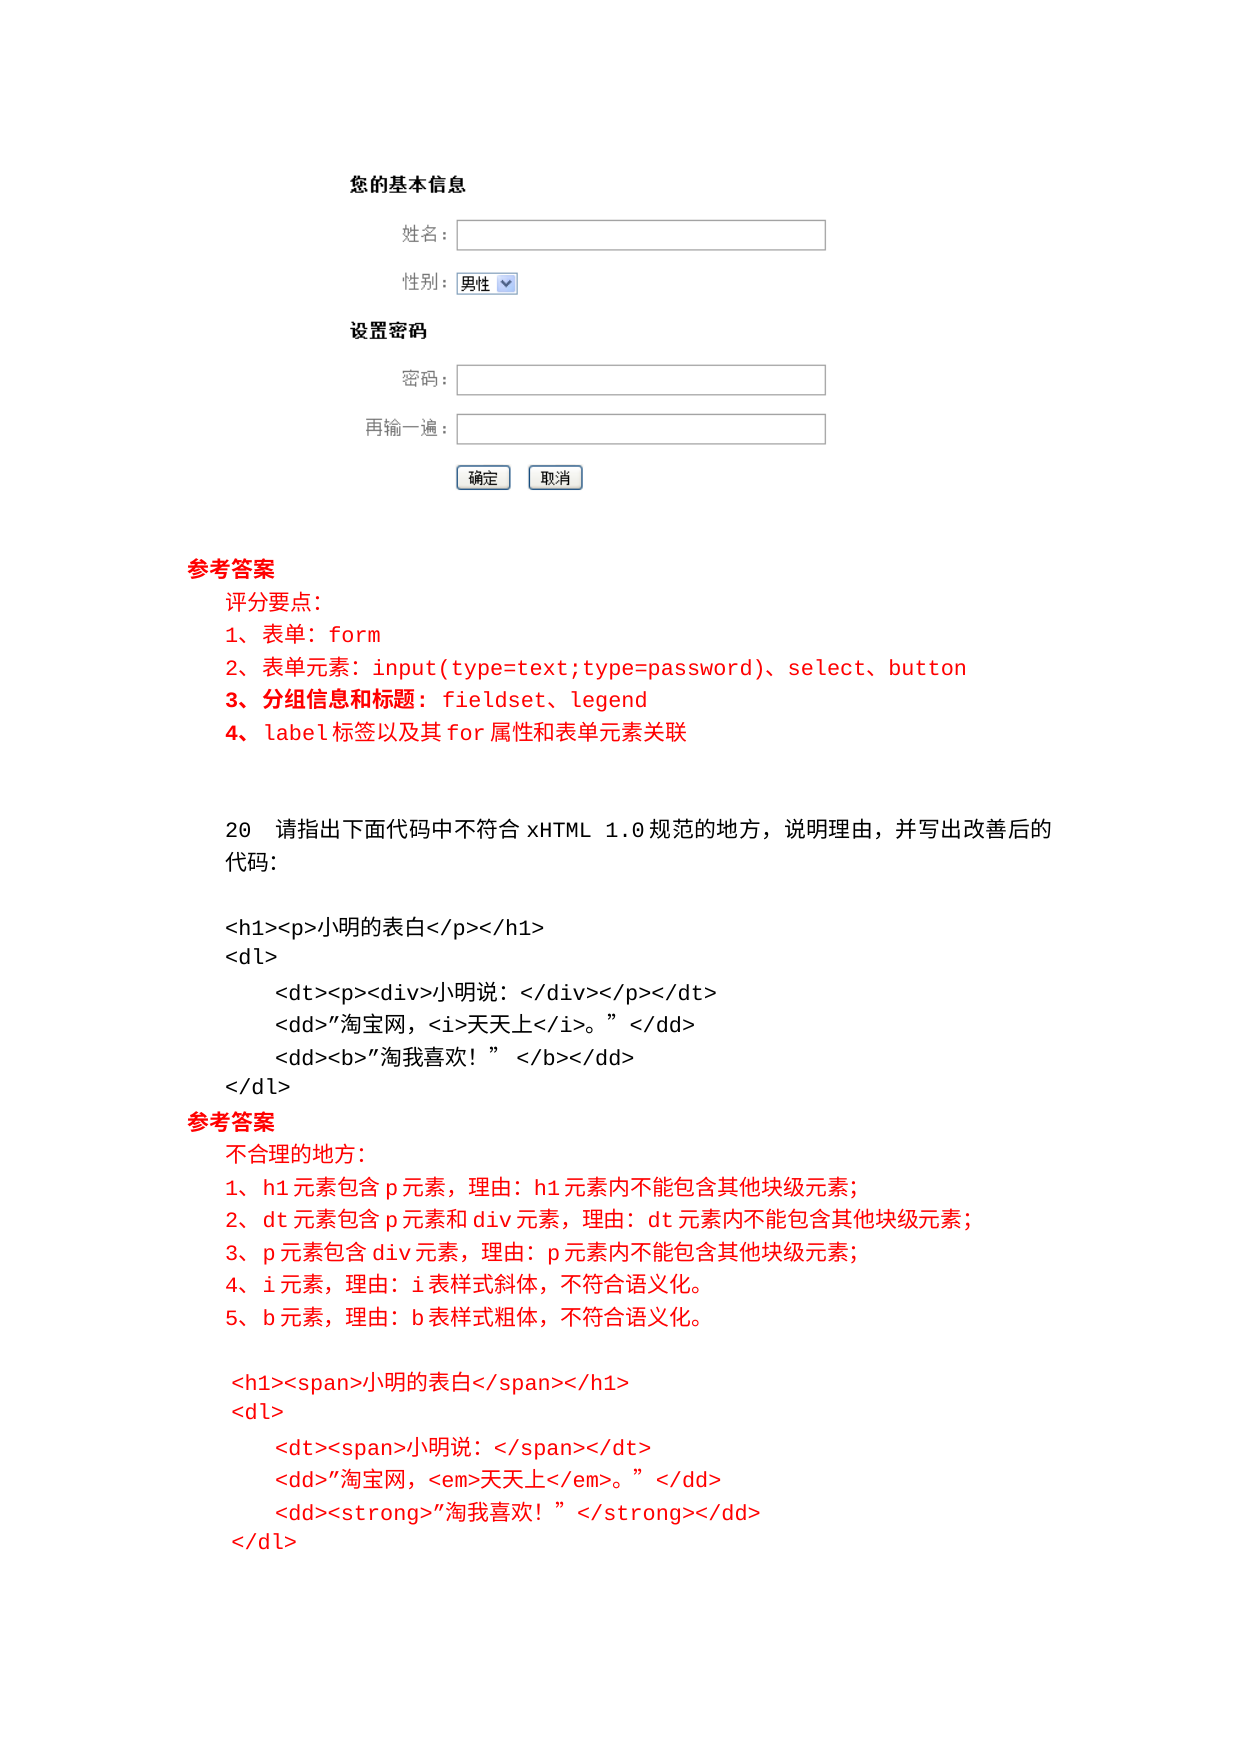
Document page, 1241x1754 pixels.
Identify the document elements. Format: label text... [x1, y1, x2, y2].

list 表单：form [225, 617, 1053, 649]
text 不合理的地方： [187, 1137, 1053, 1169]
text 参考答案 [187, 1104, 1053, 1137]
list </dl> [231, 1527, 1053, 1559]
list i元素，理由：i表样式斜体，不符合语义化。 [225, 1267, 1053, 1299]
text <dd>”淘宝网，<em>天天上</em>。”</dd> [231, 1462, 1053, 1494]
text 参考答案 [187, 552, 1053, 584]
list <h1><p>小明的表白</p></h1> [225, 909, 1053, 942]
text <dt><span>小明说：</span></dt> [231, 1429, 1053, 1462]
list 分组信息和标题: fieldset、legend [225, 682, 1053, 714]
text <h1><span>小明的表白</span></h1> [231, 1364, 1053, 1397]
text <dt><p><div>小明说：</div></p></dt> [225, 974, 1053, 1007]
text <dd>”淘宝网，<i>天天上</i>。”</dd> [225, 1007, 1053, 1039]
list dt元素包含p元素和div元素，理由：dt元素内不能包含其他块级元素； [225, 1202, 1053, 1234]
text </dl> [225, 1072, 1053, 1104]
list h1元素包含p元素，理由：h1元素内不能包含其他块级元素； [225, 1169, 1053, 1202]
list label标签以及其for属性和表单元素关联 [225, 714, 1053, 747]
text 评分要点： [225, 584, 1053, 617]
list 表单元素：input(type=text;type=password)、select、button [225, 649, 1053, 682]
text <dl> [231, 1397, 1053, 1429]
text <dd><strong>”淘我喜欢！”</strong></dd> [231, 1494, 1053, 1527]
list 20 请指出下面代码中不符合xHTML 1.0规范的地方，说明理由，并写出改善后的代码： [225, 812, 1053, 877]
text <dd><b>”淘我喜欢！” </b></dd> [225, 1039, 1053, 1072]
text <dl> [225, 942, 1053, 974]
picture [343, 162, 897, 506]
list p元素包含div元素，理由：p元素内不能包含其他块级元素； [225, 1234, 1053, 1267]
list b元素，理由：b表样式粗体，不符合语义化。 [225, 1299, 1053, 1332]
